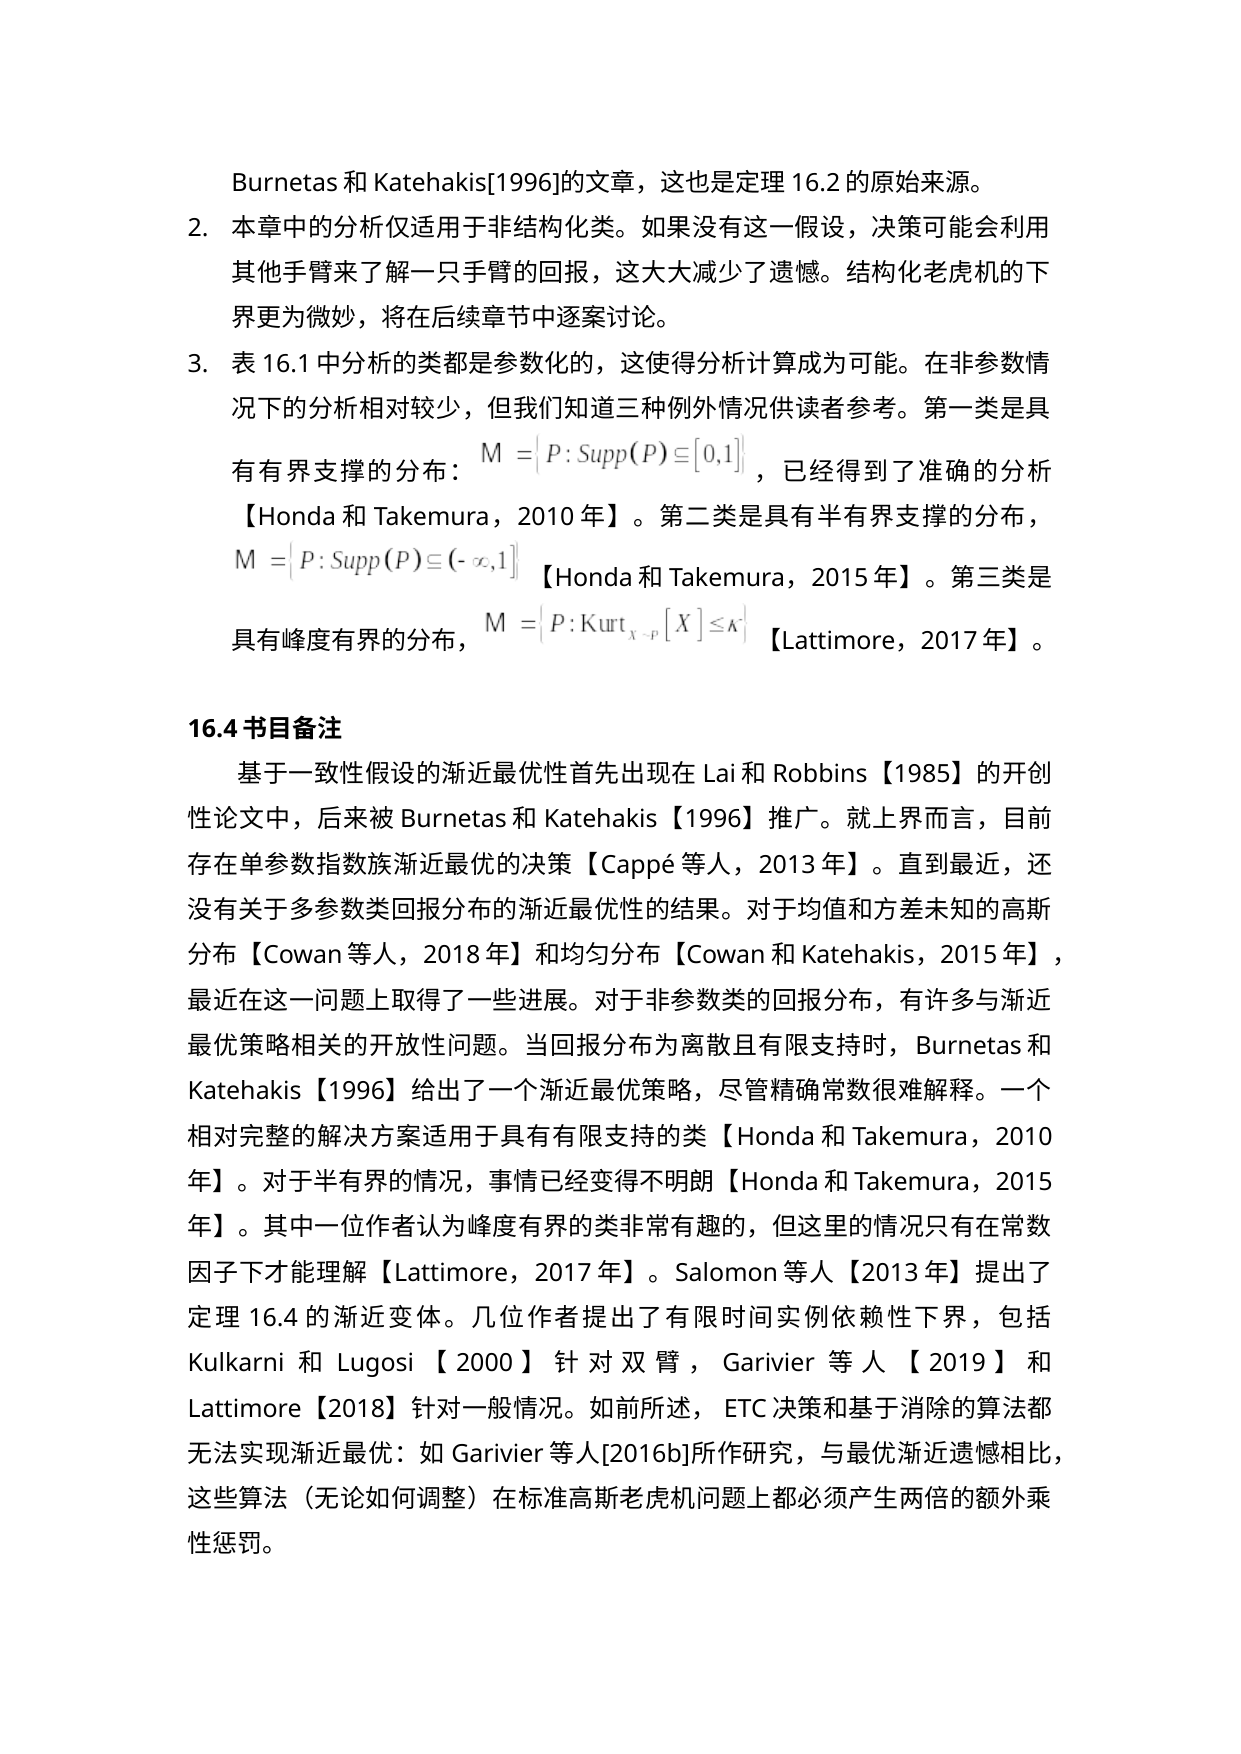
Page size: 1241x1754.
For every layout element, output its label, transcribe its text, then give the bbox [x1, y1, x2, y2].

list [187, 162, 1053, 198]
list 表16.1中分析的类都是参数化的，这使得分析计算成为可能。在非参数情况下的分析相对较少，但我们知道三种例外情况供读者参考。第一类是具有有界支撑的分布：，已经得到了准确的分析【Honda和Takemura，2010年】。第二类是具有半有界支撑的分布，【Honda和Takemura，2015年】。第三类是具有峰度有界的分布，【Lattimore，2017年】。 [187, 343, 1053, 657]
text 16.4书目备注 [187, 708, 1053, 744]
text 基于一致性假设的渐近最优性首先出现在Lai和Robbins【1985】的开创性论文中，后来被Burnetas和Katehakis【1996】推广。就上界而言，目前存在单参数指数族渐近最优的决策【Cappé等人，2013年】。直到最近，还没有关于多参数类回报分布的渐近最优性的结果。对于均值和方差未知的高斯分布【Cowan等人，2018年】和均匀分布【Cowan和Katehakis，2015年】，最近在这一问题上取得了一些进展。对于非参数类的回报分布，有许多与渐近最优策略相关的开放性问题。当回报分布为离散且有限支持时，Burnetas和Katehakis【1996】给出了一个渐近最优策略，尽管精确常数很难解释。一个相对完整的解决方案适用于具有有限支持的类【Honda和Takemura，2010年】。对于半有界的情况，事情已经变得不明朗【Honda和Takemura，2015年】。其中一位作者认为峰度有界的类非常有趣的，但这里的情况只有在常数因子下才能理解【Lattimore，2017年】。Salomon等人【2013年】提出了定理16.4的渐近变体。几位作者提出了有限时间实例依赖性下界，包括Kulkarni和Lugosi【2000】针对双臂，Garivier等人【2019】和Lattimore【2018】针对一般情况。如前所述， ETC决策和基于消除的算法都无法实现渐近最优：如Garivier等人[2016b]所作研究，与最优渐近遗憾相比，这些算法（无论如何调整）在标准高斯老虎机问题上都必须产生两倍的额外乘性惩罚。 [187, 754, 1053, 1560]
list 本章中的分析仅适用于非结构化类。如果没有这一假设，决策可能会利用其他手臂来了解一只手臂的回报，这大大减少了遗憾。结构化老虎机的下界更为微妙，将在后续章节中逐案讨论。 [187, 207, 1053, 334]
